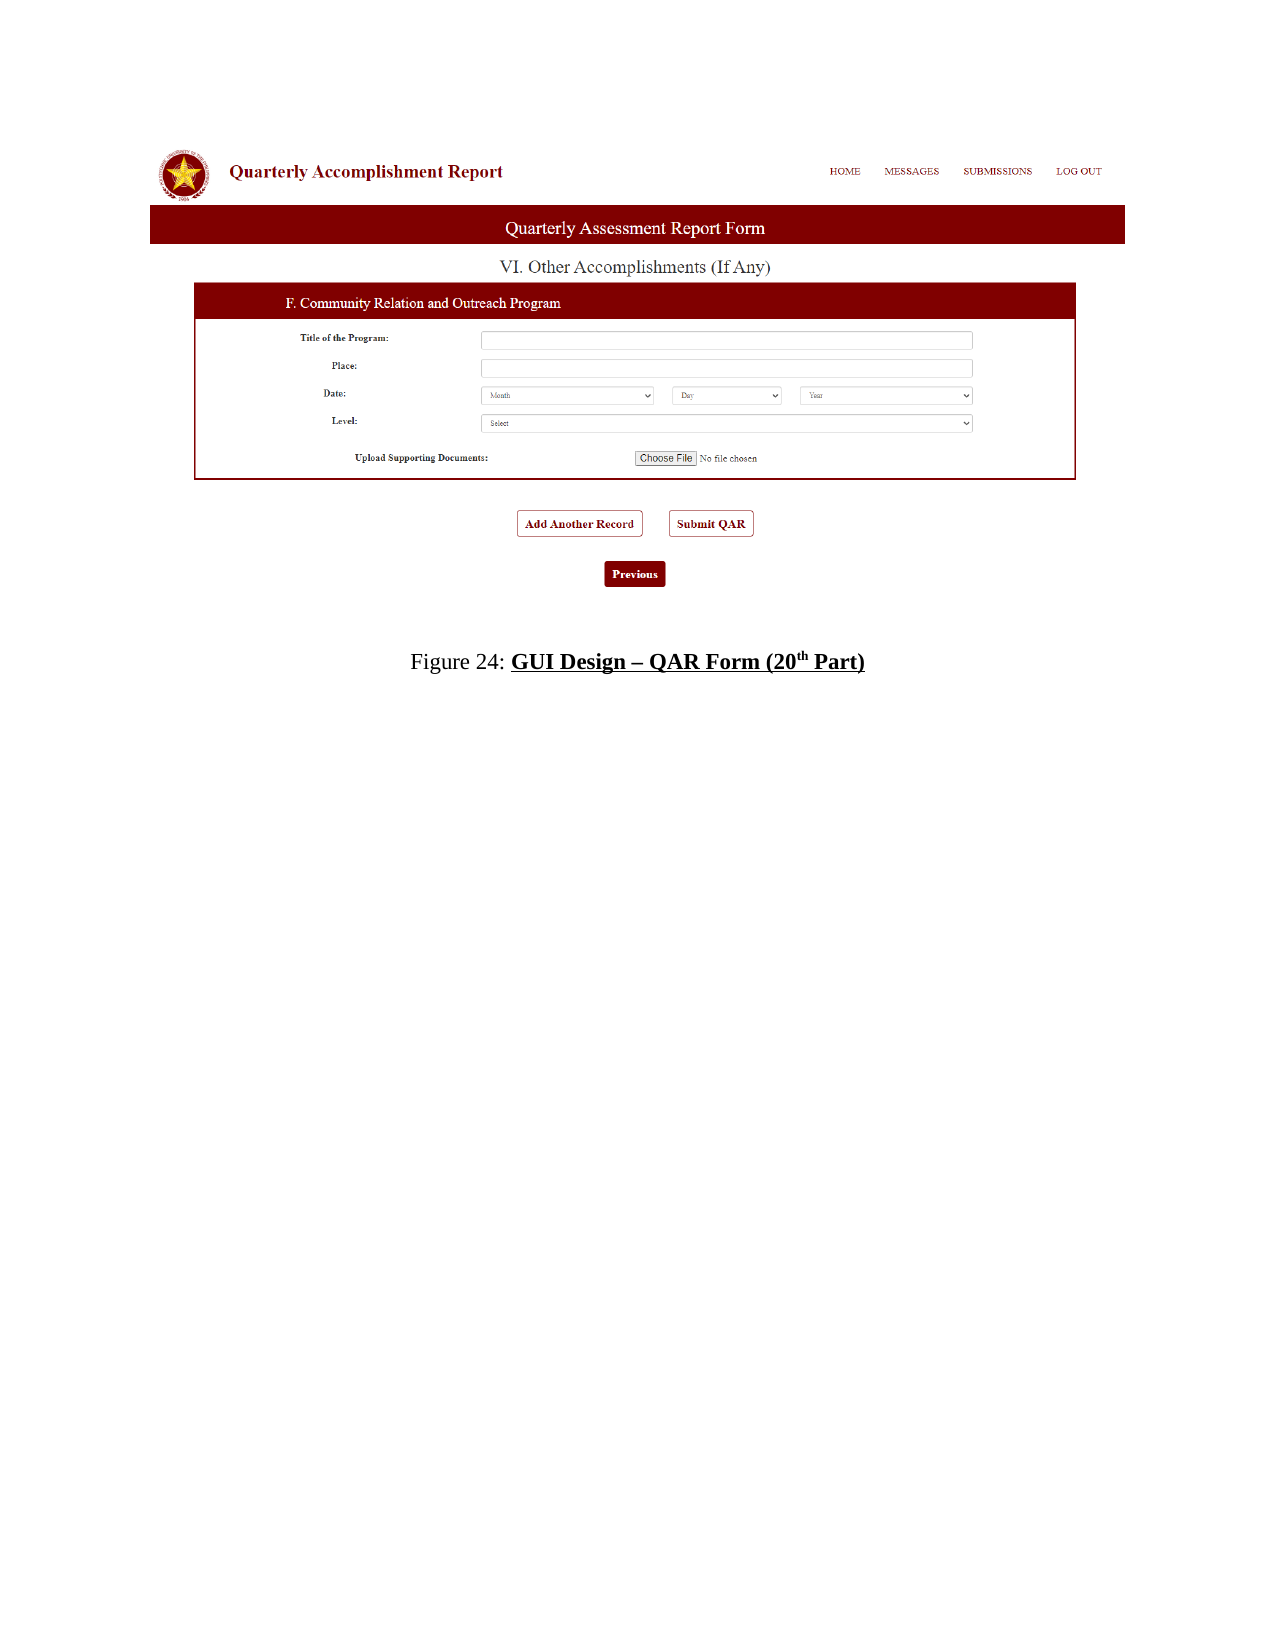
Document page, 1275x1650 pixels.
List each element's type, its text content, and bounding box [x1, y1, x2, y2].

picture [150, 149, 1125, 629]
text Figure 24: GUI Design – QAR Form (20th Part) [150, 648, 1125, 674]
